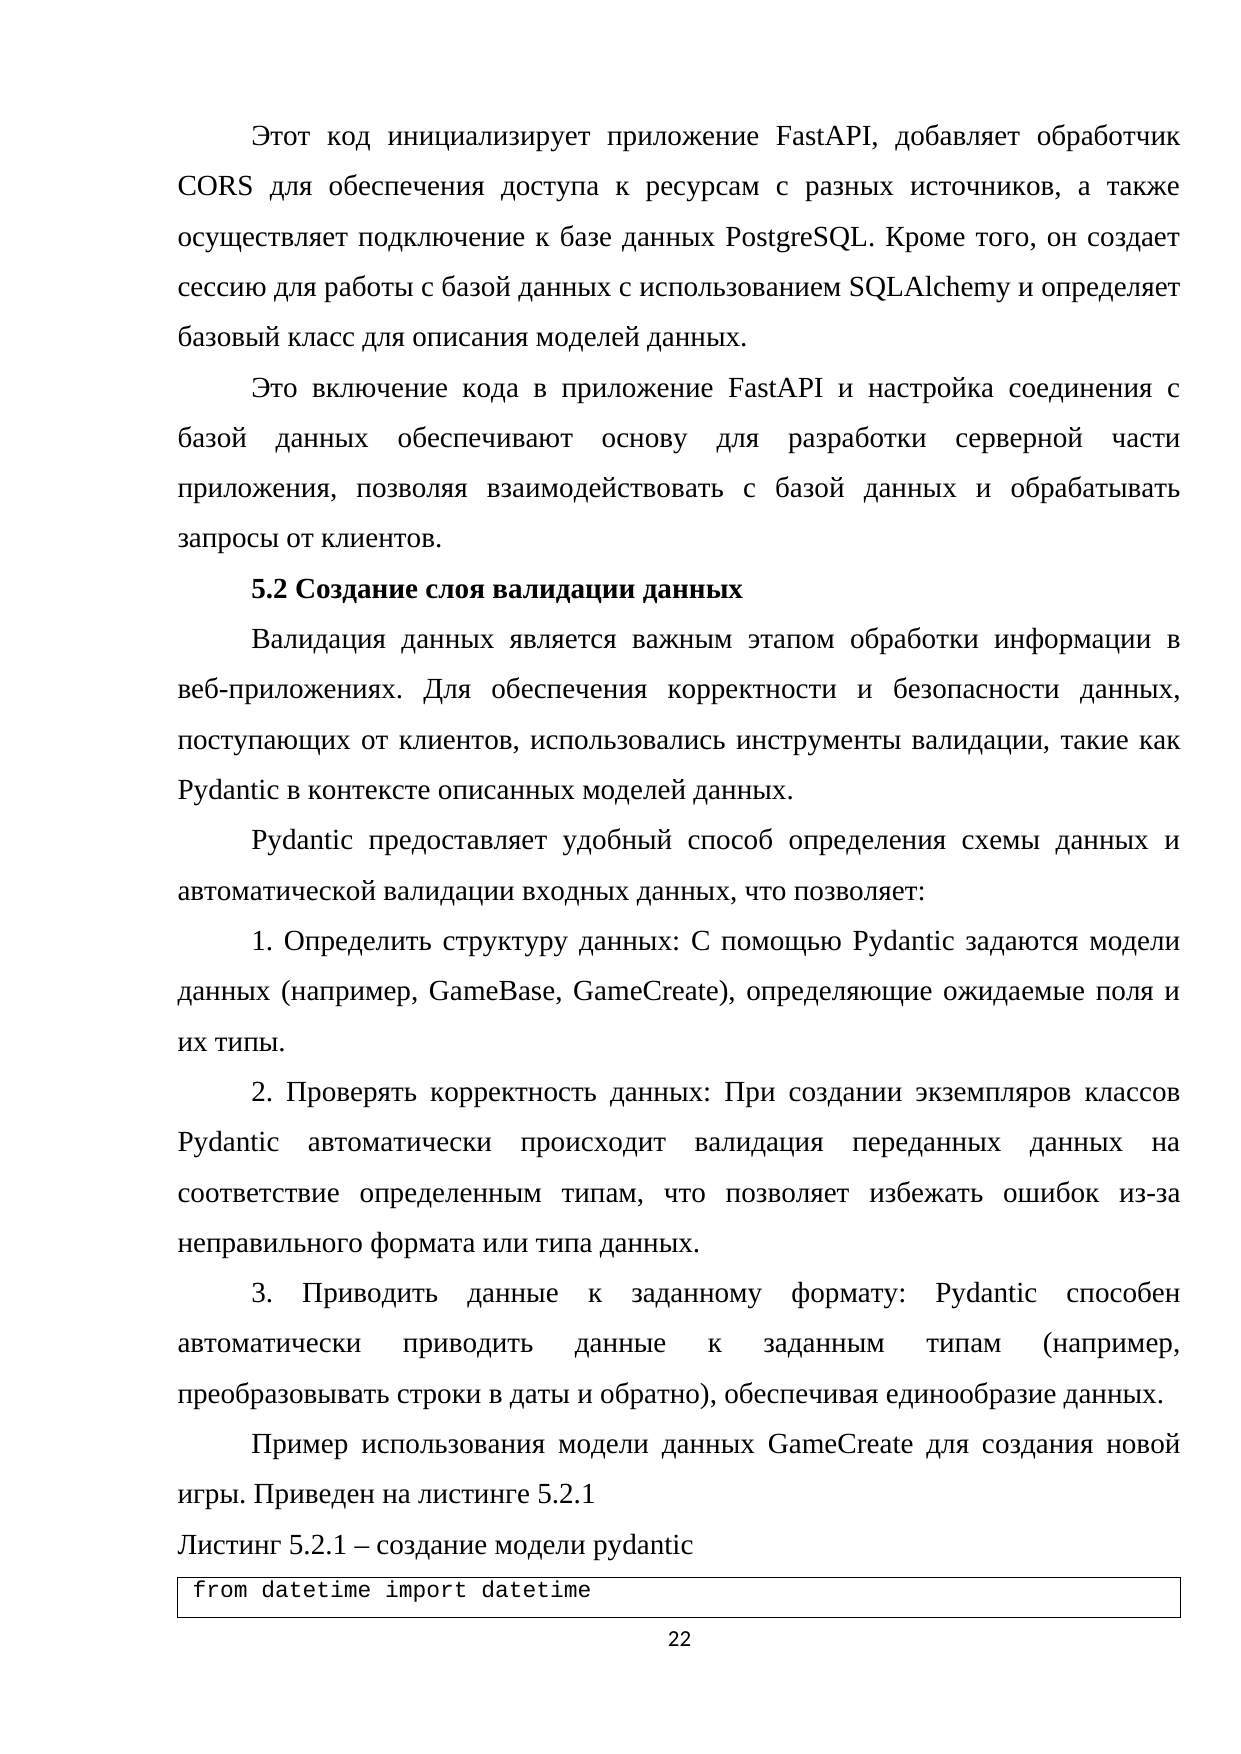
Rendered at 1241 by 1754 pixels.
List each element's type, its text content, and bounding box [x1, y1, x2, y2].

text Листинг 5.2.1 – создание модели pydantic [177, 1527, 1181, 1560]
text 2. Проверять корректность данных: При создании экземпляров классов Pydantic автоматически происходит валидация переданных данных на соответствие определенным типам, что позволяет избежать ошибок из-за неправильного формата или типа данных. [177, 1074, 1181, 1258]
text 1. Определить структуру данных: С помощью Pydantic задаются модели данных (например, GameBase, GameCreate), определяющие ожидаемые поля и их типы. [177, 923, 1181, 1057]
text Pydantic предоставляет удобный способ определения схемы данных и автоматической валидации входных данных, что позволяет: [177, 822, 1181, 906]
text Валидация данных является важным этапом обработки информации в веб-приложениях. Для обеспечения корректности и безопасности данных, поступающих от клиентов, использовались инструменты валидации, такие как Pydantic в контексте описанных моделей данных. [177, 621, 1181, 806]
text 3. Приводить данные к заданному формату: Pydantic способен автоматически приводить данные к заданным типам (например, преобразовывать строки в даты и обратно), обеспечивая единообразие данных. [177, 1275, 1181, 1409]
text Этот код инициализирует приложение FastAPI, добавляет обработчик CORS для обеспечения доступа к ресурсам с разных источников, а также осуществляет подключение к базе данных PostgreSQL. Кроме того, он создает сессию для работы с базой данных с использованием SQLAlchemy и определяет базовый класс для описания моделей данных. [177, 118, 1181, 353]
text Это включение кода в приложение FastAPI и настройка соединения с базой данных обеспечивают основу для разработки серверной части приложения, позволяя взаимодействовать с базой данных и обрабатывать запросы от клиентов. [177, 370, 1181, 554]
text Пример использования модели данных GameCreate для создания новой игры. Приведен на листинге 5.2.1 [177, 1426, 1181, 1510]
text Создание слоя валидации данных [177, 571, 1181, 604]
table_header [178, 1578, 1180, 1617]
